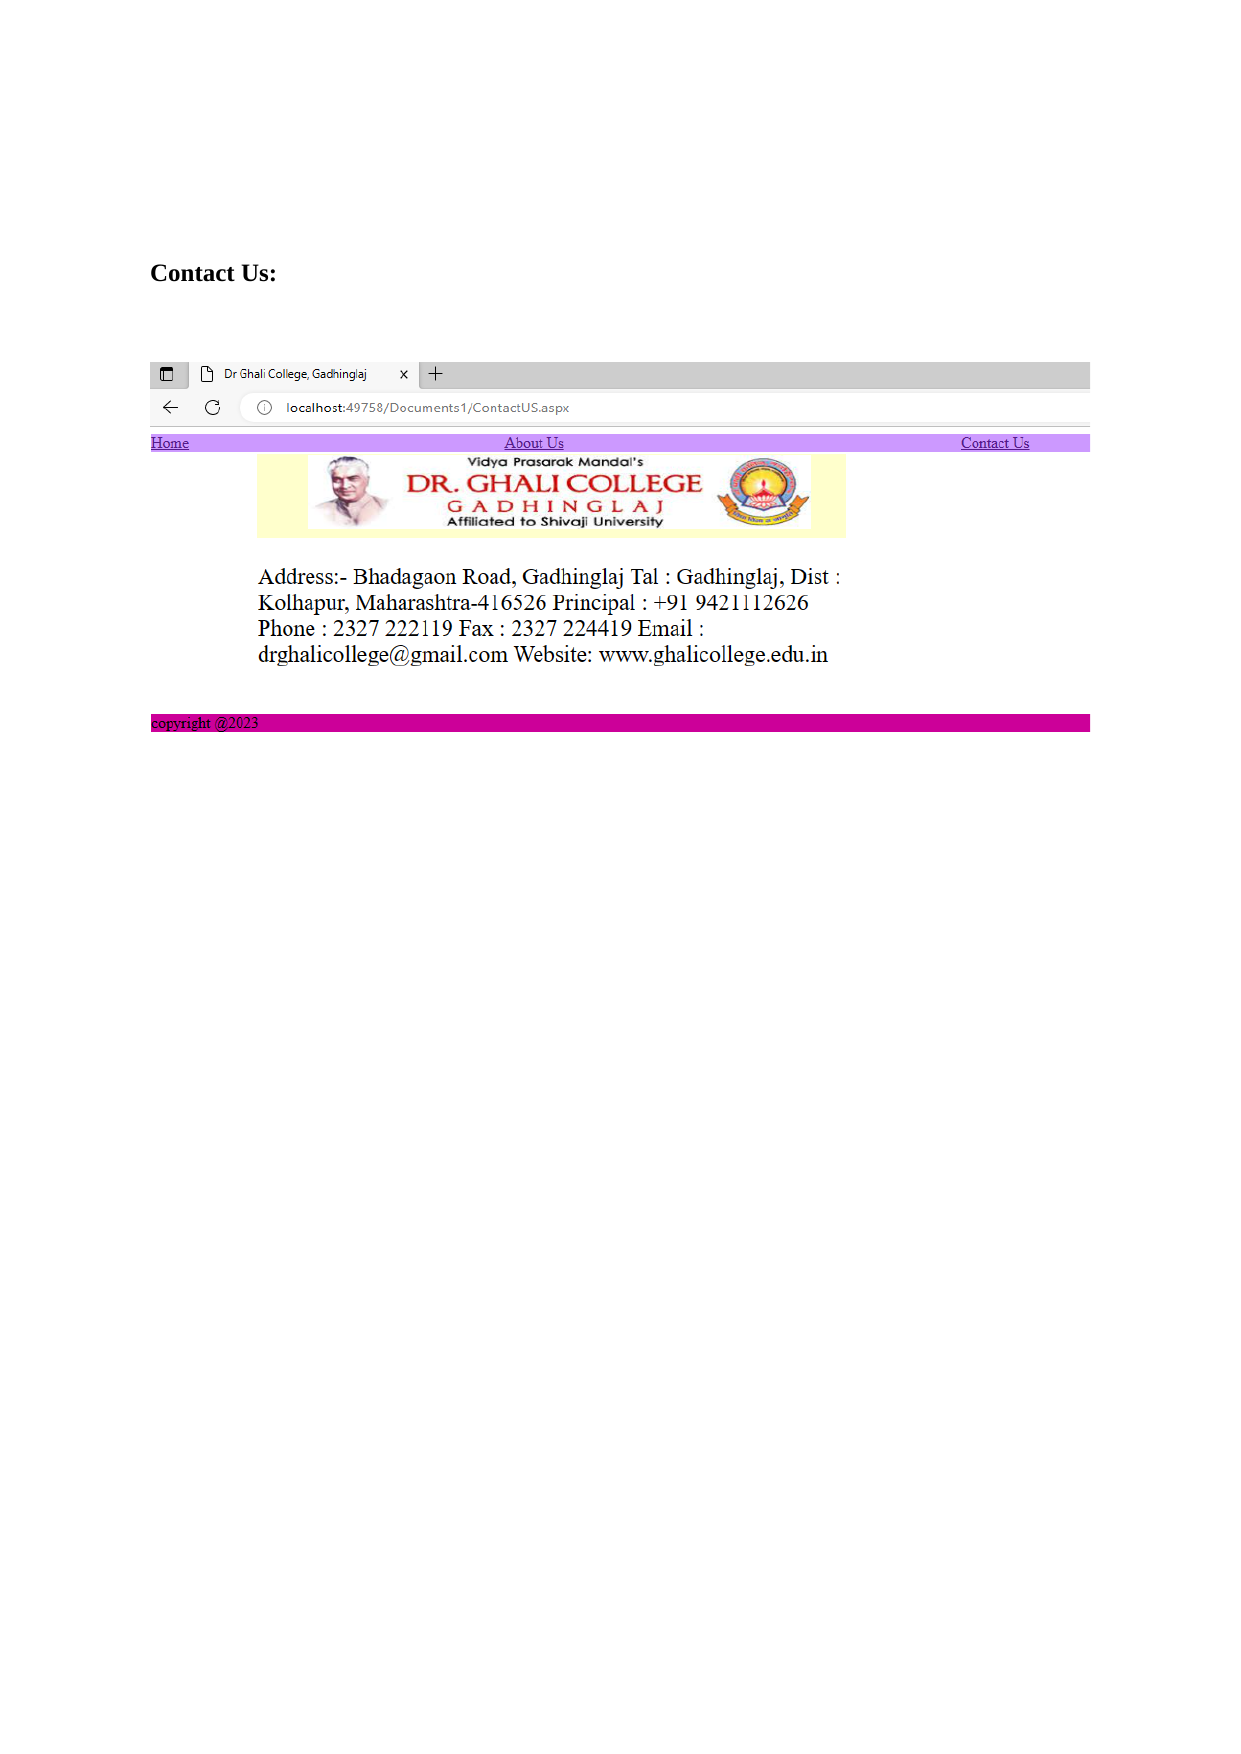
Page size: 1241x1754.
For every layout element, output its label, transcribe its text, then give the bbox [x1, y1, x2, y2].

text Contact Us: [150, 258, 1090, 286]
